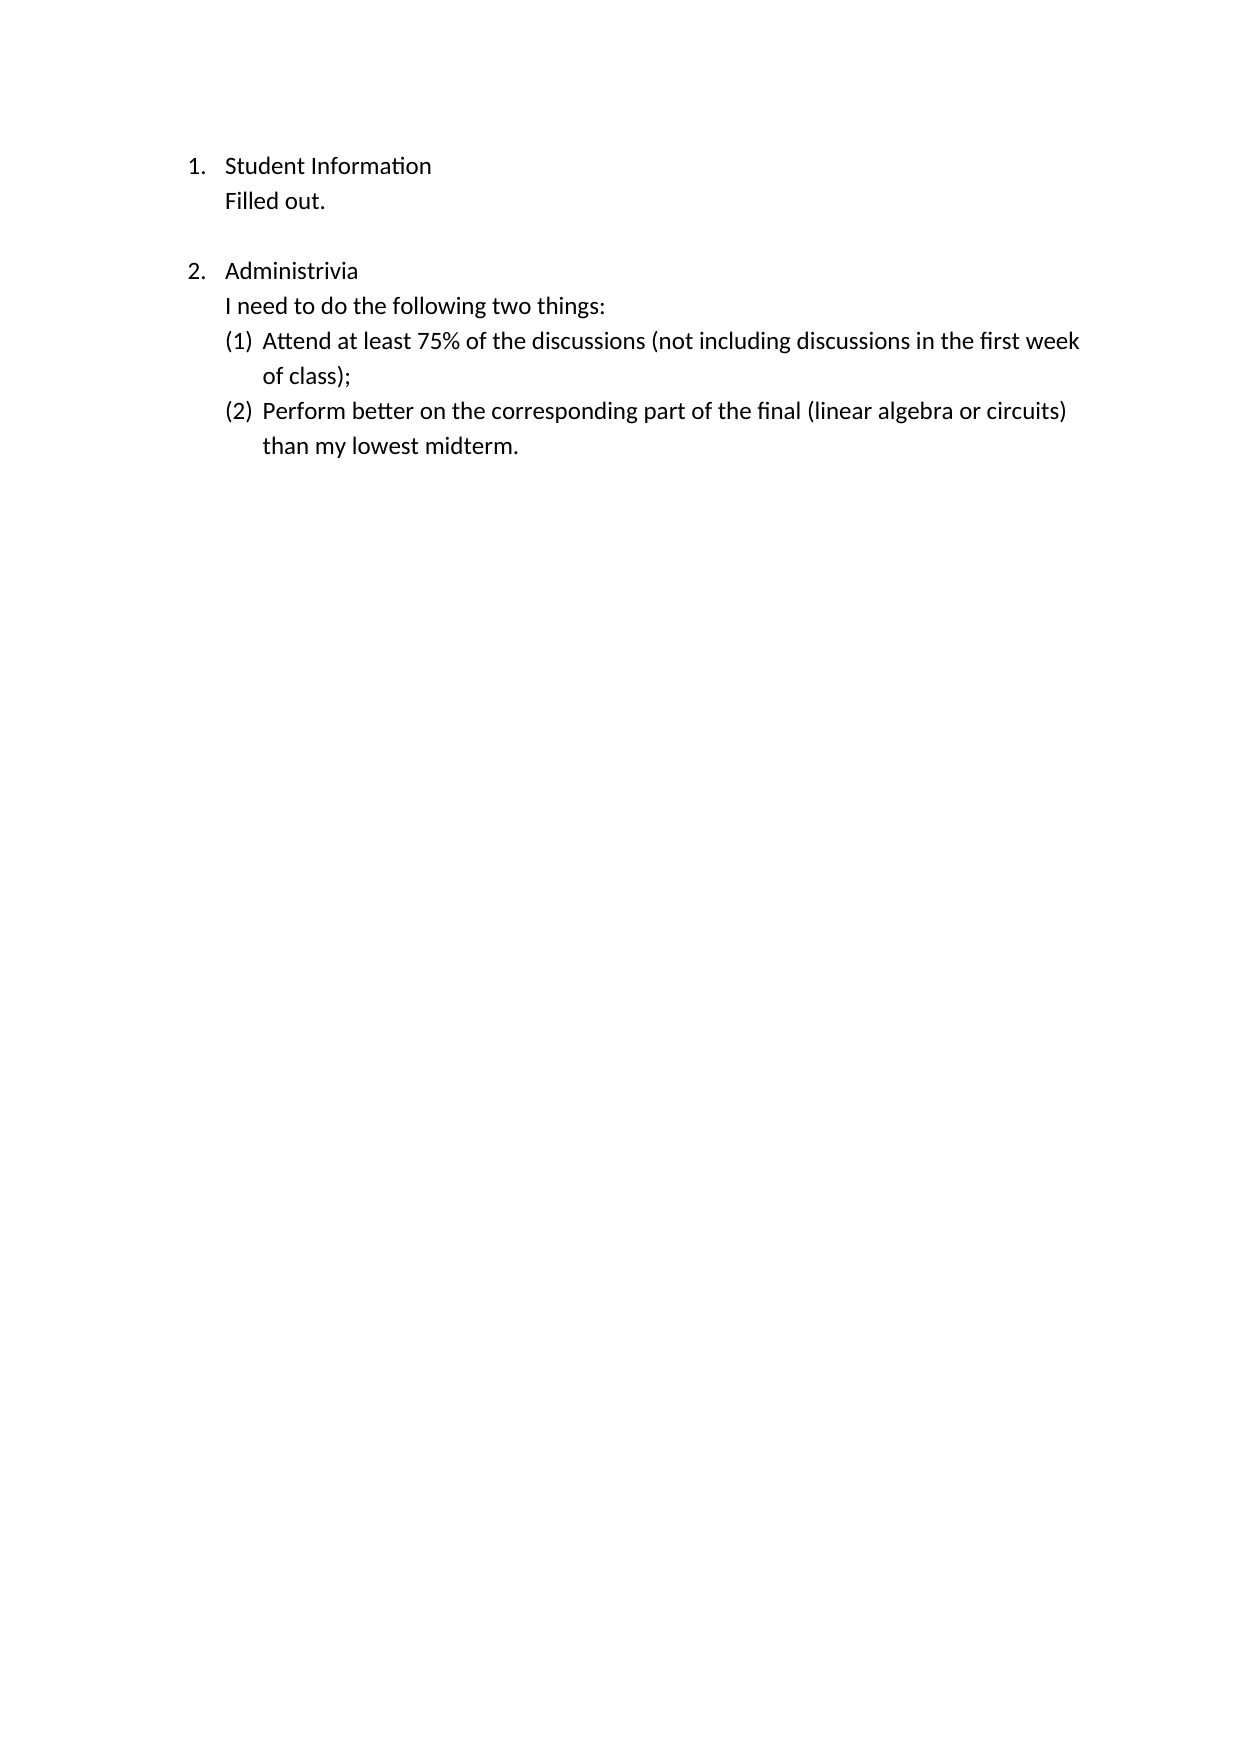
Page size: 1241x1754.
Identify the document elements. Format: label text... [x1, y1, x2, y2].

list Attend at least 75% of the discussions (not including discussions in the first week of class); [225, 325, 1090, 391]
list Administrivia [187, 255, 1090, 286]
list Student Information [187, 150, 1090, 181]
text Filled out. [225, 185, 1090, 216]
text I need to do the following two things: [150, 290, 1090, 321]
list Perform better on the corresponding part of the final (linear algebra or circuits) than my lowest midterm. [225, 395, 1090, 461]
